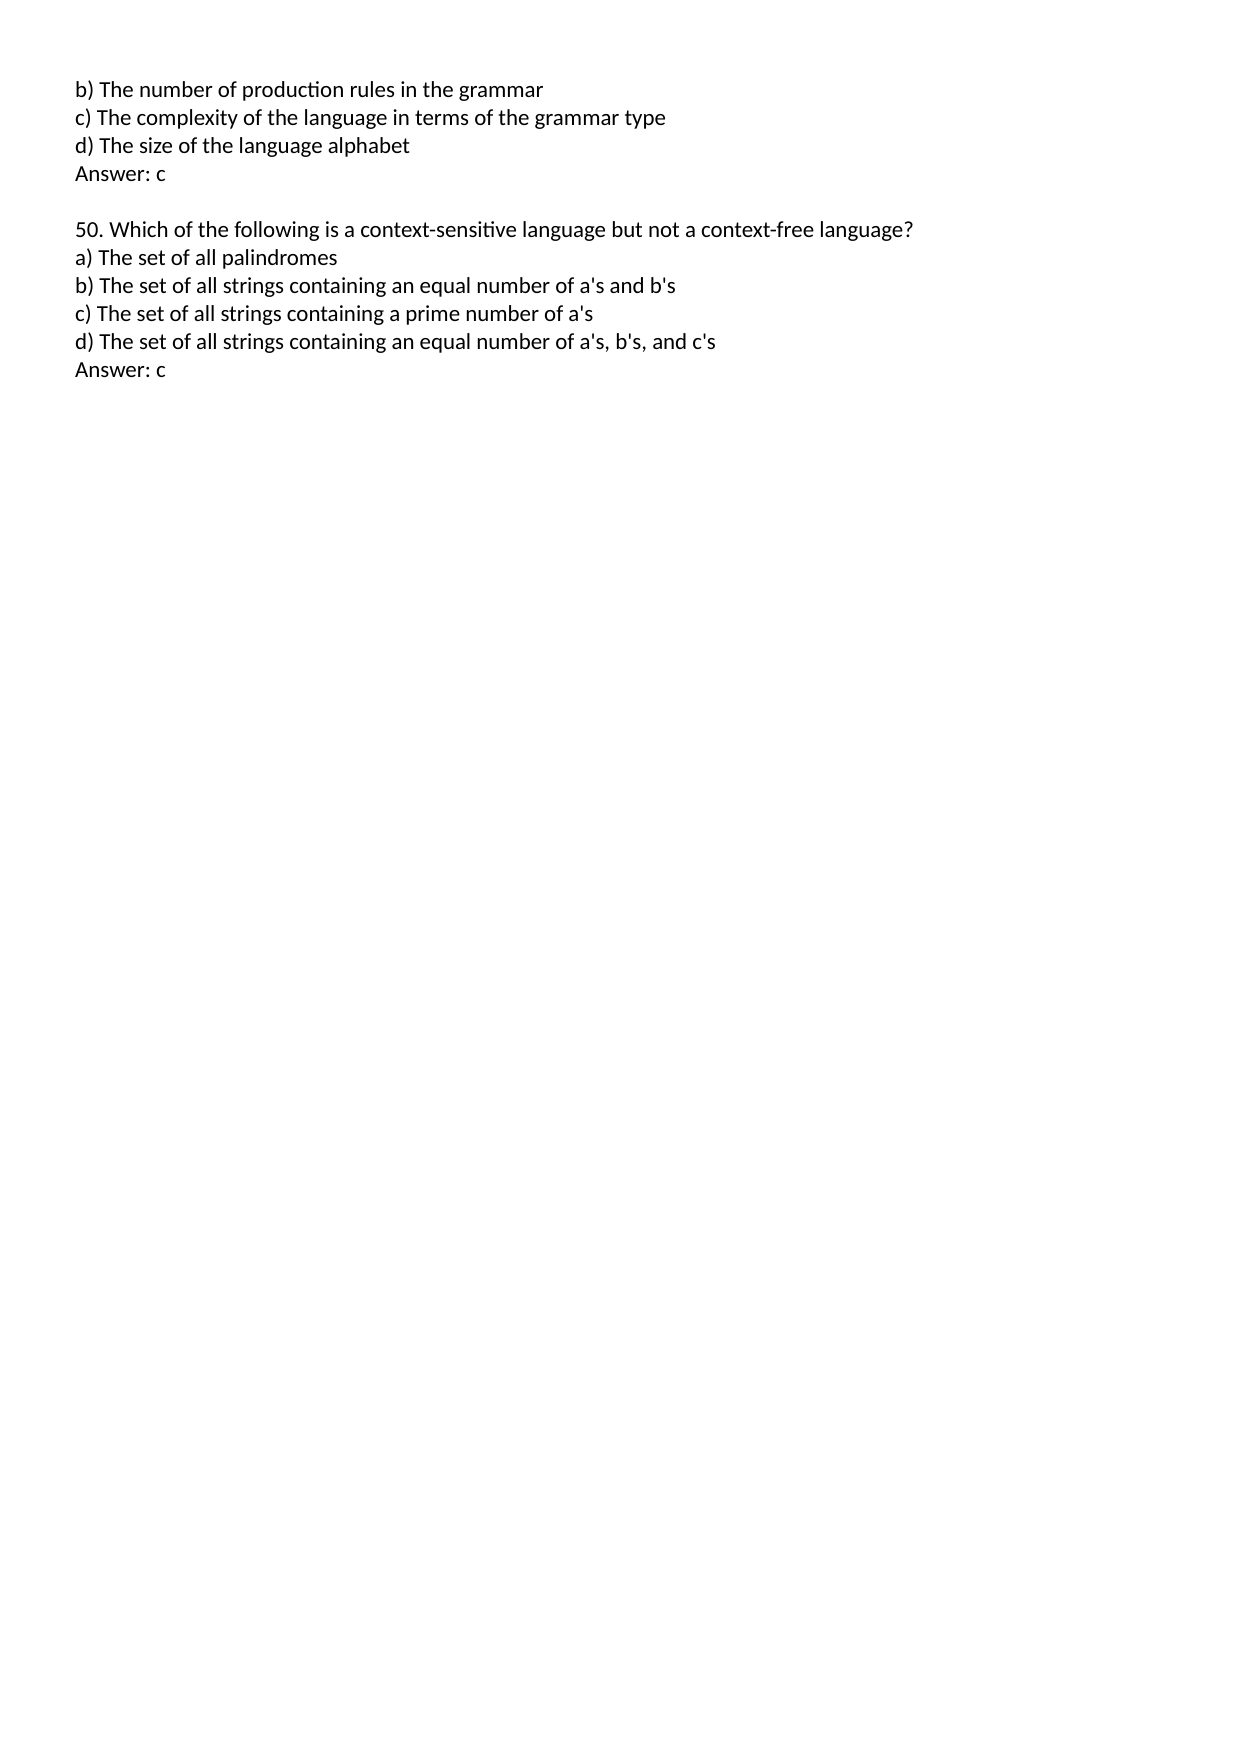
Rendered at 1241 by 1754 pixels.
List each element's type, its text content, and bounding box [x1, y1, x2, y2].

text d) The size of the language alphabet [75, 131, 1165, 159]
text b) The set of all strings containing an equal number of a's and b's [75, 271, 1165, 299]
text d) The set of all strings containing an equal number of a's, b's, and c's [75, 327, 1165, 355]
text a) The set of all palindromes [75, 243, 1165, 271]
text 50. Which of the following is a context-sensitive language but not a context-free language? [75, 215, 1165, 243]
text c) The complexity of the language in terms of the grammar type [75, 103, 1165, 131]
text c) The set of all strings containing a prime number of a's [75, 299, 1165, 327]
text Answer: c [75, 355, 1165, 383]
text Answer: c [75, 159, 1165, 187]
text b) The number of production rules in the grammar [75, 75, 1165, 103]
